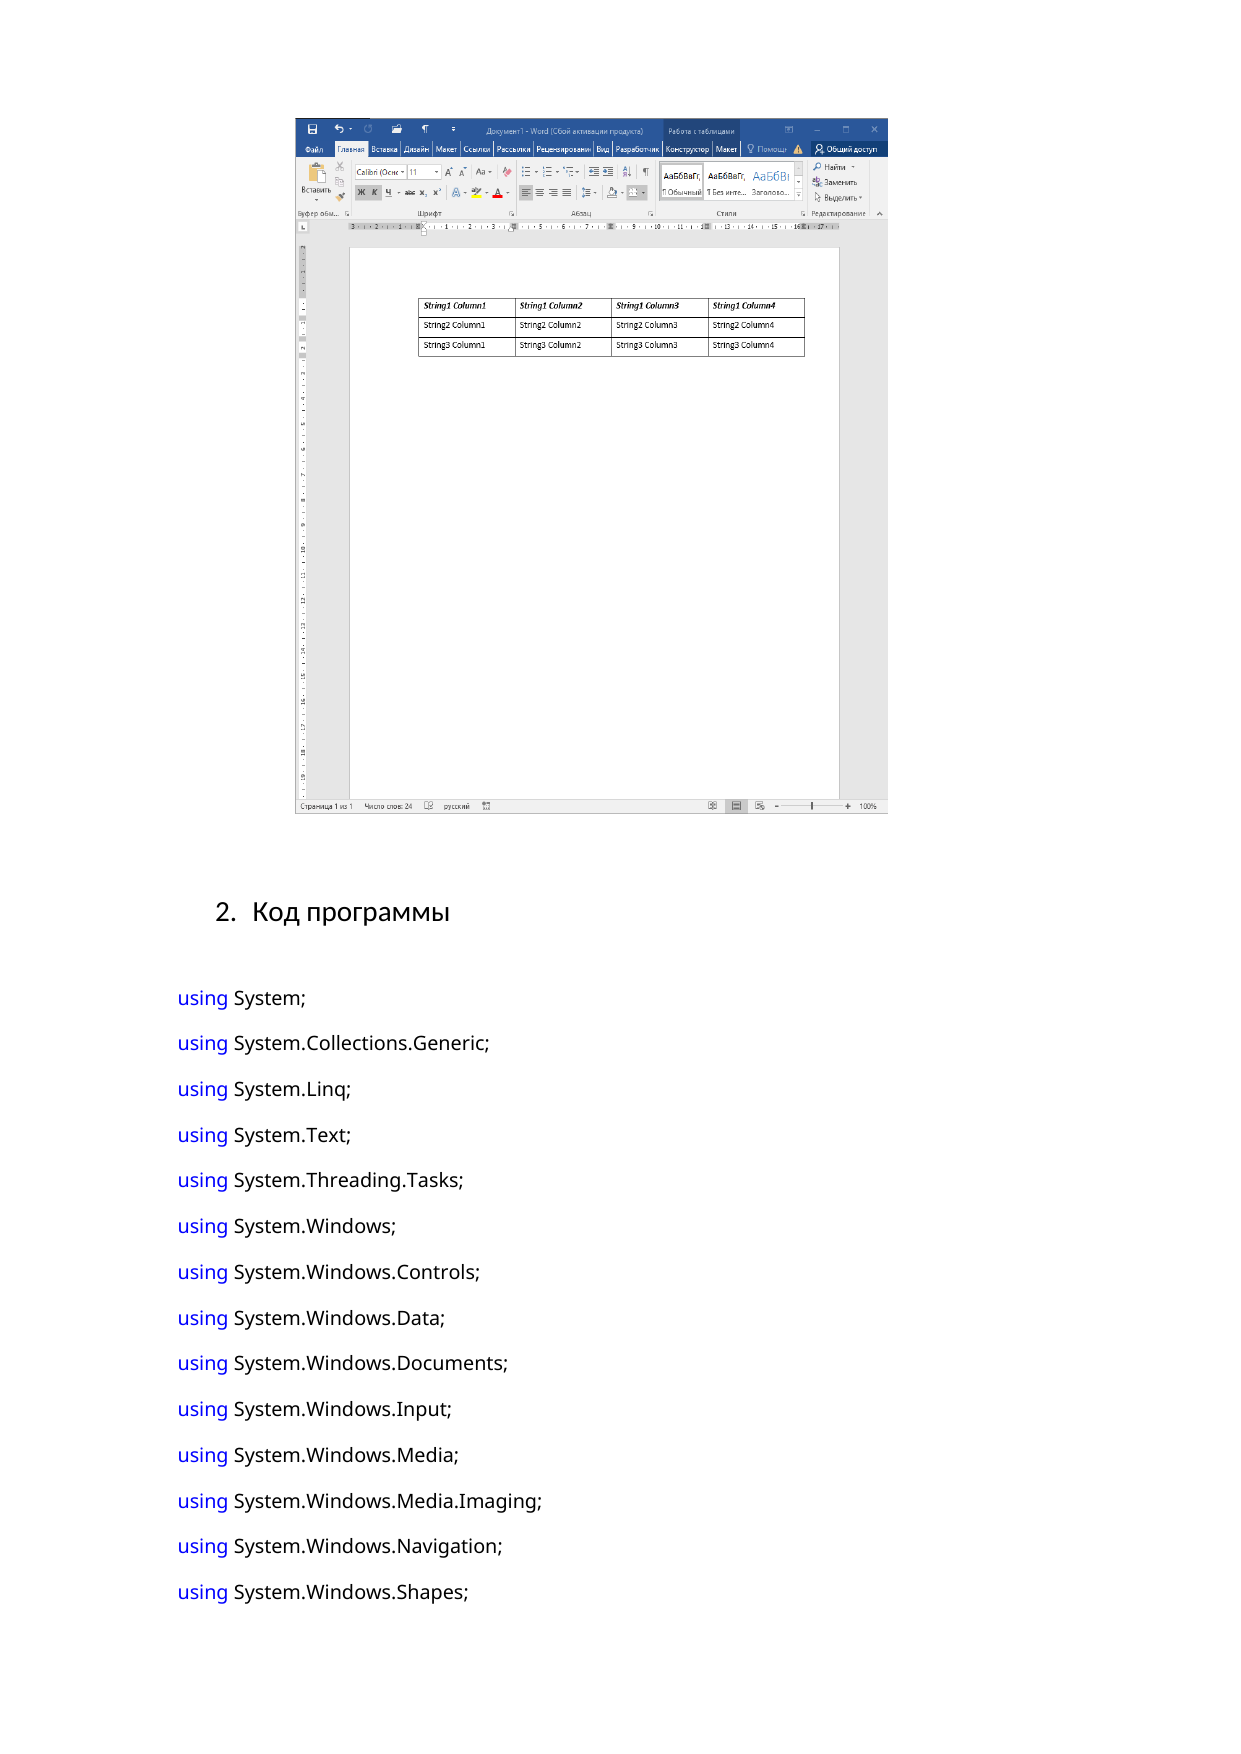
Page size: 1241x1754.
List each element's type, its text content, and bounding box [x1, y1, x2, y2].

text using System.Windows.Media; [177, 1441, 1152, 1468]
text using System.Collections.Generic; [177, 1029, 1152, 1057]
text using System.Threading.Tasks; [177, 1167, 1152, 1194]
text using System.Windows.Documents; [177, 1350, 1152, 1377]
text using System.Windows.Controls; [177, 1258, 1152, 1285]
text using System.Windows.Media.Imaging; [177, 1487, 1152, 1514]
text using System.Linq; [177, 1075, 1152, 1102]
text using System.Windows.Navigation; [177, 1533, 1152, 1559]
text using System.Text; [177, 1121, 1152, 1148]
text using System; [177, 984, 1152, 1011]
text using System.Windows.Data; [177, 1304, 1152, 1331]
picture [295, 118, 888, 814]
list Код программы [215, 893, 1152, 929]
text using System.Windows; [177, 1212, 1152, 1239]
text using System.Windows.Shapes; [177, 1578, 1152, 1605]
text using System.Windows.Input; [177, 1395, 1152, 1422]
